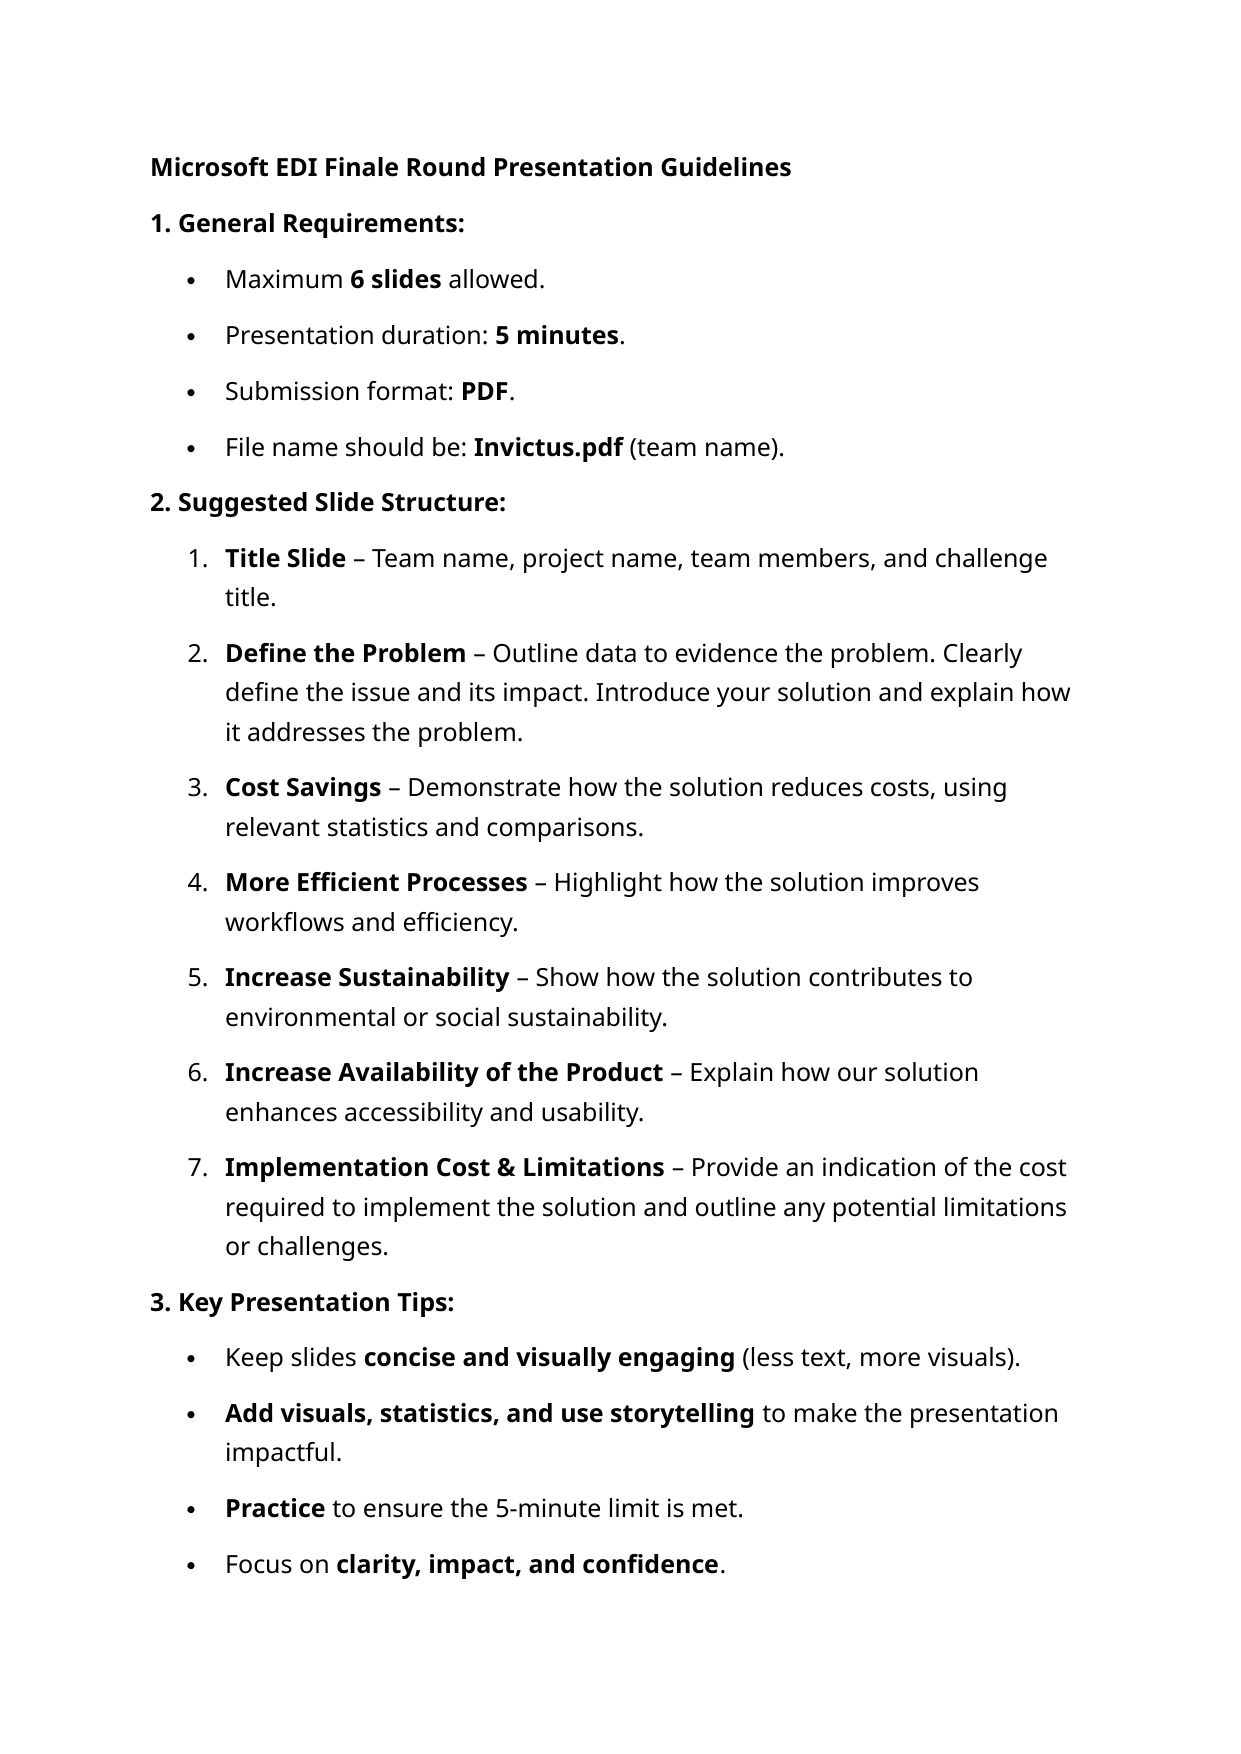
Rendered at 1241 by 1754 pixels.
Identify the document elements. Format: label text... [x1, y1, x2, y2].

text 3. Key Presentation Tips: [150, 1284, 1090, 1318]
text 1. General Requirements: [150, 206, 1090, 240]
list Presentation duration: 5 minutes. [187, 317, 1090, 352]
list Cost Savings – Demonstrate how the solution reduces costs, using relevant statistics and comparisons. [187, 770, 1090, 843]
list Define the Problem – Outline data to evidence the problem. Clearly define the issue and its impact. Introduce your solution and explain how it addresses the problem. [187, 636, 1090, 748]
list Focus on clarity, impact, and confidence. [187, 1547, 1090, 1581]
list Submission format: PDF. [187, 373, 1090, 407]
list Practice to ensure the 5-minute limit is met. [187, 1491, 1090, 1525]
list More Efficient Processes – Highlight how the solution improves workflows and efficiency. [187, 865, 1090, 938]
list File name should be: Invictus.pdf (team name). [187, 429, 1090, 463]
list Title Slide – Team name, project name, team members, and challenge title. [187, 541, 1090, 614]
list Maximum 6 slides allowed. [187, 262, 1090, 296]
list Increase Sustainability – Show how the solution contributes to environmental or social sustainability. [187, 960, 1090, 1033]
list Add visuals, statistics, and use storytelling to make the presentation impactful. [187, 1396, 1090, 1469]
text 2. Suggested Slide Structure: [150, 485, 1090, 519]
list Keep slides concise and visually engaging (less text, more visuals). [187, 1340, 1090, 1374]
list Increase Availability of the Product – Explain how our solution enhances accessibility and usability. [187, 1055, 1090, 1128]
list Implementation Cost & Limitations – Provide an indication of the cost required to implement the solution and outline any potential limitations or challenges. [187, 1150, 1090, 1262]
text Microsoft EDI Finale Round Presentation Guidelines [150, 150, 1090, 184]
